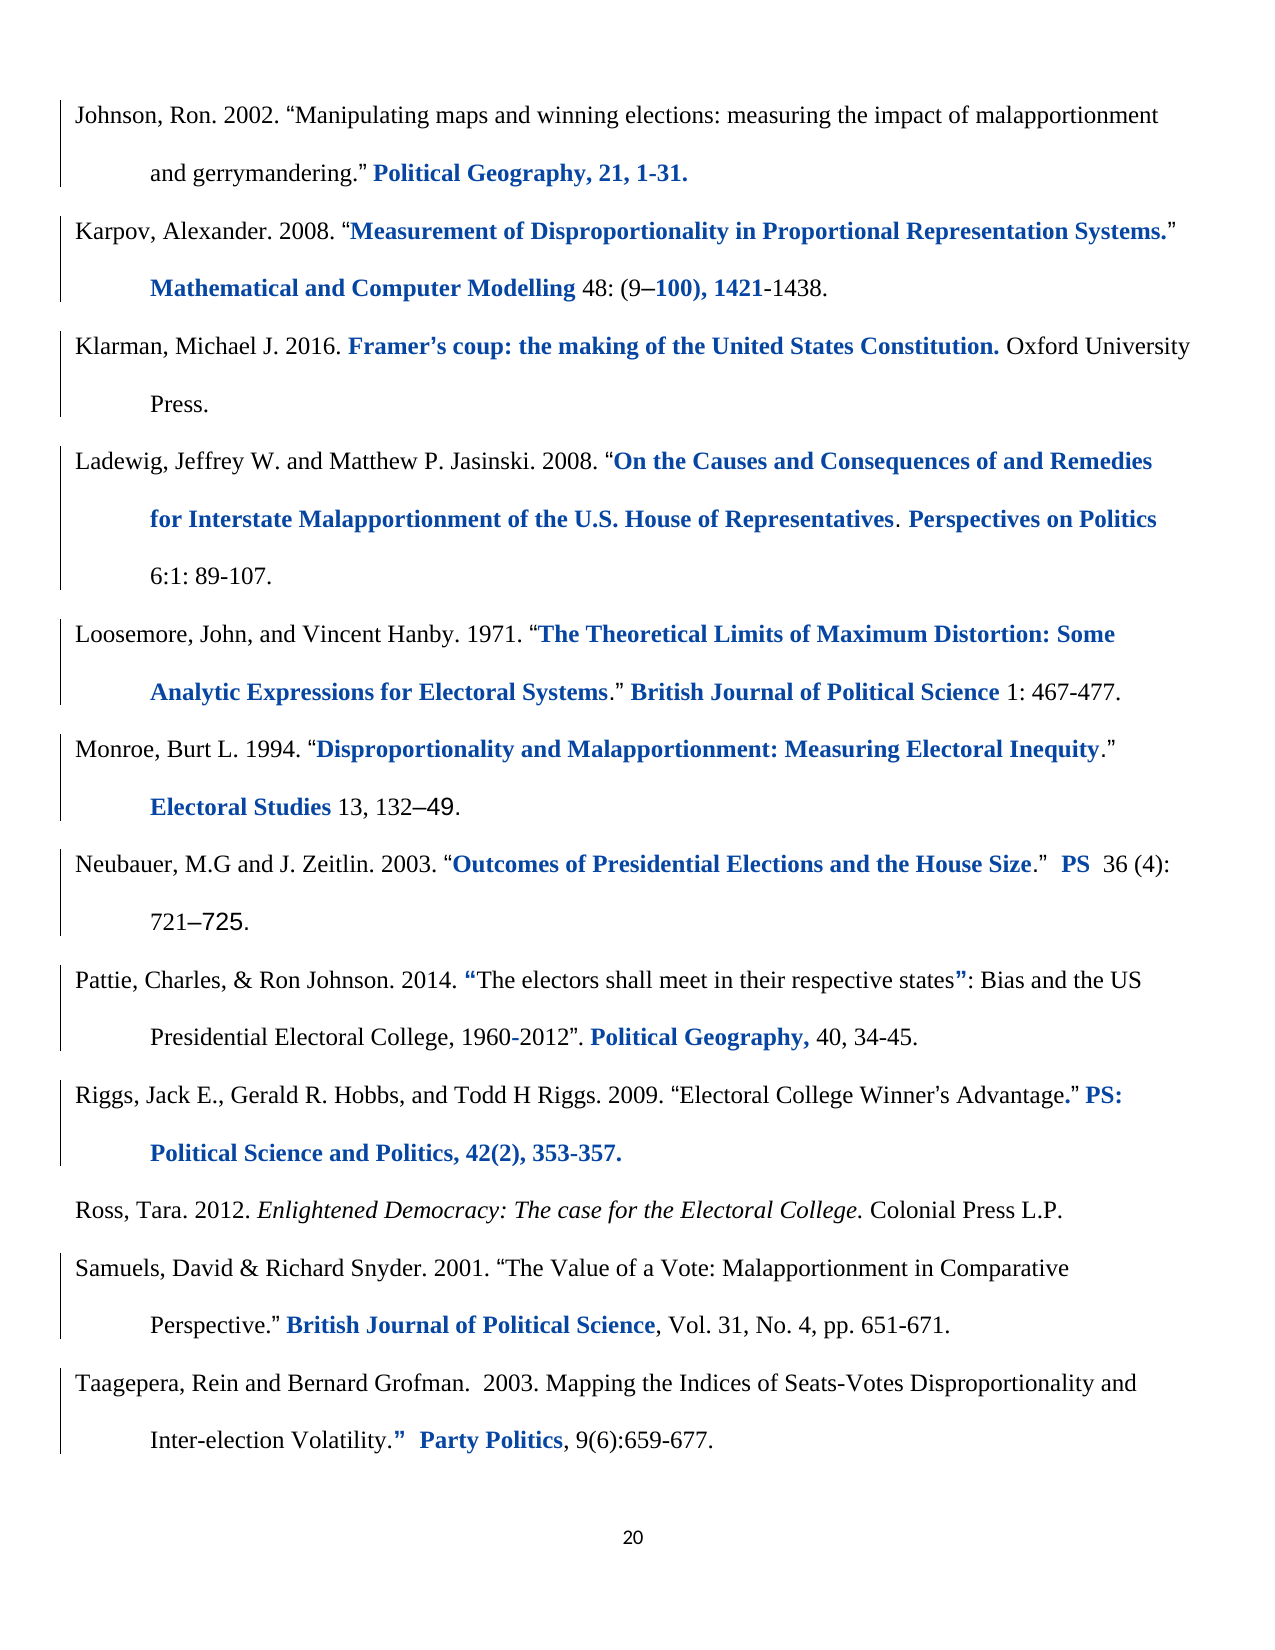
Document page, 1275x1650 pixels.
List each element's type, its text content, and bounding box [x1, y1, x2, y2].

text Monroe, Burt L. 1994. “Disproportionality and Malapportionment: Measuring Electoral Inequity.” Electoral Studies 13, 132–49. [75, 734, 1191, 821]
text Loosemore, John, and Vincent Hanby. 1971. “The Theoretical Limits of Maximum Distortion: Some Analytic Expressions for Electoral Systems.” British Journal of Political Science 1: 467-477. [75, 619, 1191, 705]
text Samuels, David & Richard Snyder. 2001. “The Value of a Vote: Malapportionment in Comparative Perspective.” British Journal of Political Science, Vol. 31, No. 4, pp. 651-671. [75, 1253, 1191, 1339]
text Klarman, Michael J. 2016. Framer’s coup: the making of the United States Constitution. Oxford University Press. [75, 331, 1191, 417]
text Ladewig, Jeffrey W. and Matthew P. Jasinski. 2008. “On the Causes and Consequences of and Remedies for Interstate Malapportionment of the U.S. House of Representatives. Perspectives on Politics 6:1: 89-107. [75, 446, 1191, 590]
text Riggs, Jack E., Gerald R. Hobbs, and Todd H Riggs. 2009. “Electoral College Winner’s Advantage.” PS: Political Science and Politics, 42(2), 353-357. [75, 1080, 1191, 1166]
text Karpov, Alexander. 2008. “Measurement of Disproportionality in Proportional Representation Systems.” Mathematical and Computer Modelling 48: (9–100), 1421-1438. [75, 216, 1191, 302]
text Taagepera, Rein and Bernard Grofman. 2003. Mapping the Indices of Seats-Votes Disproportionality and Inter-election Volatility.” Party Politics, 9(6):659-677. [75, 1368, 1191, 1454]
text Neubauer, M.G and J. Zeitlin. 2003. “Outcomes of Presidential Elections and the House Size.” PS 36 (4): 721–725. [75, 849, 1191, 936]
text Johnson, Ron. 2002. “Manipulating maps and winning elections: measuring the impact of malapportionment and gerrymandering.” Political Geography, 21, 1-31. [75, 100, 1191, 187]
text Ross, Tara. 2012. Enlightened Democracy: The case for the Electoral College. Colonial Press L.P. [75, 1195, 1191, 1224]
text Pattie, Charles, & Ron Johnson. 2014. “The electors shall meet in their respective states”: Bias and the US Presidential Electoral College, 1960-2012”. Political Geography, 40, 34-45. [75, 965, 1191, 1051]
